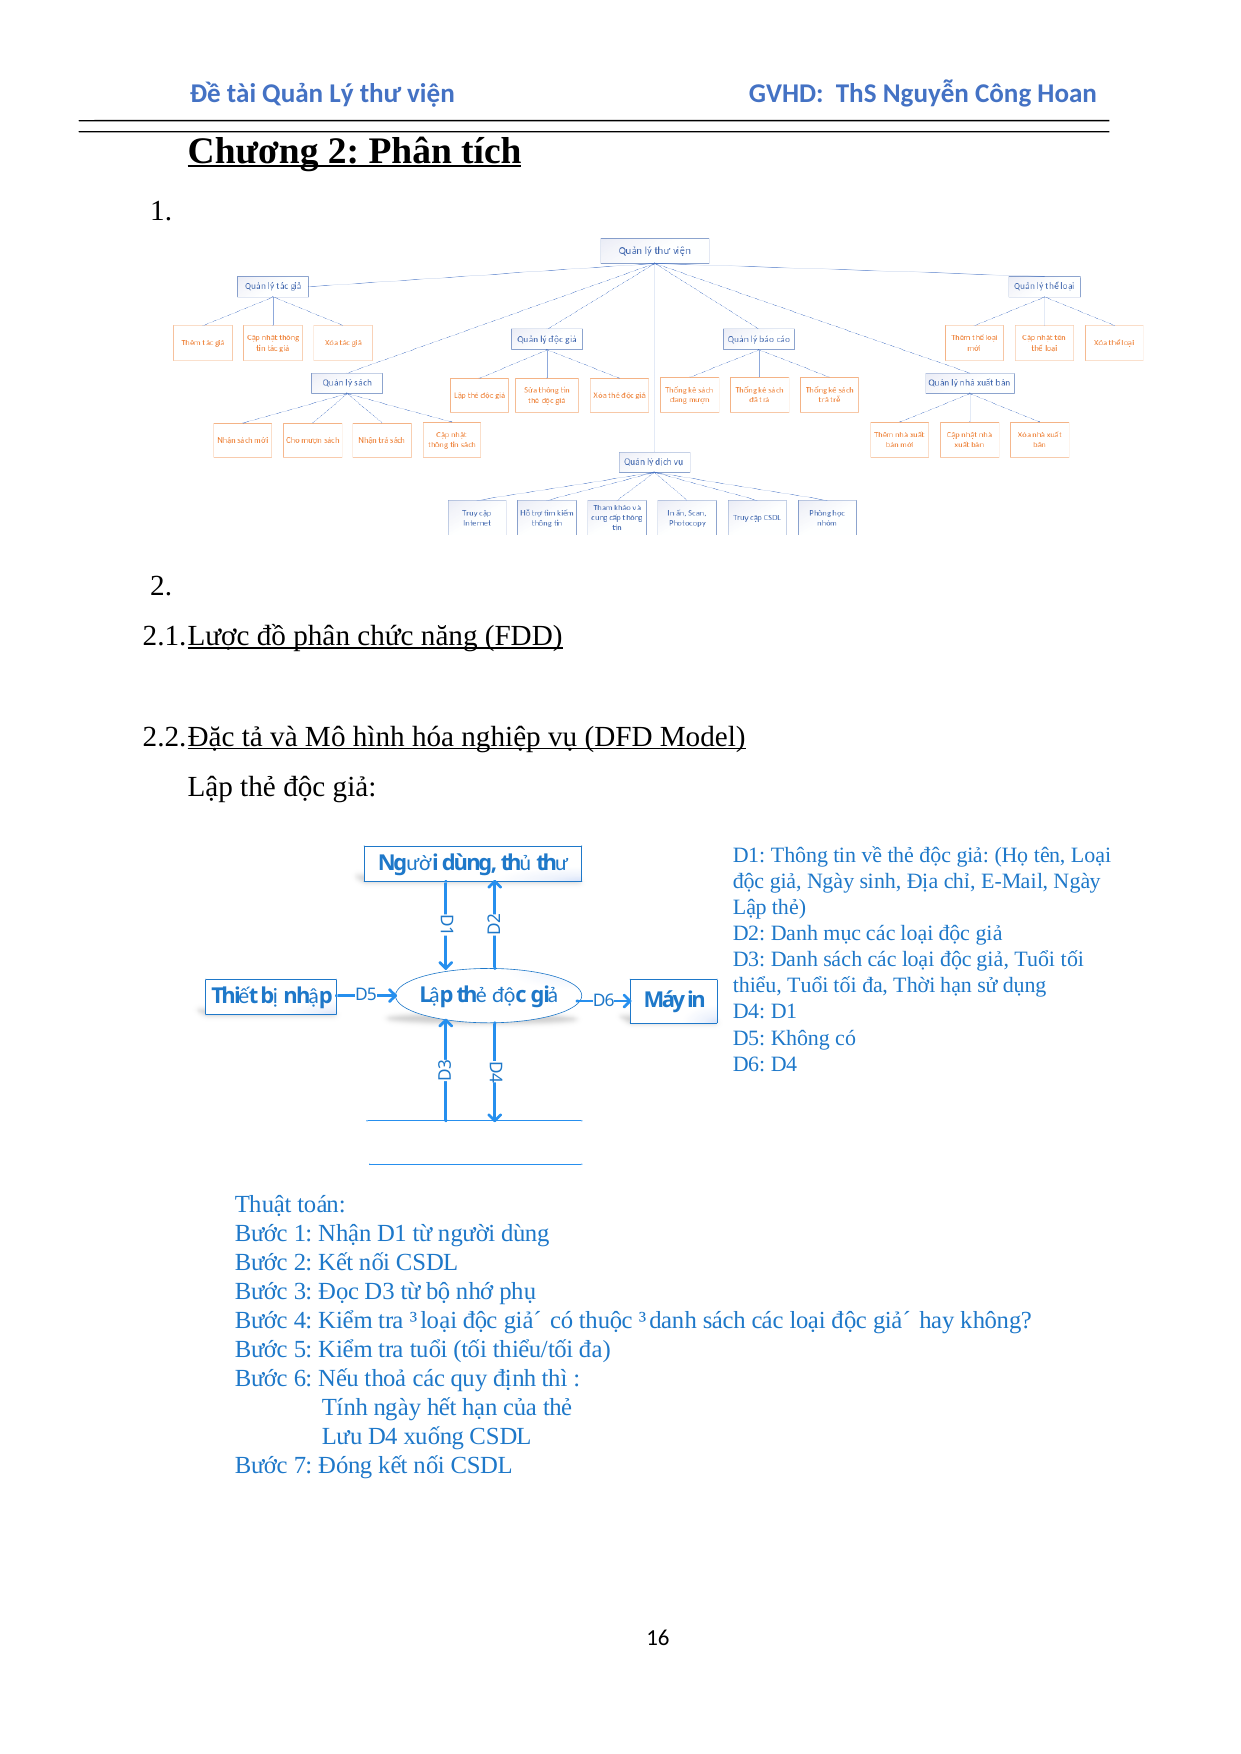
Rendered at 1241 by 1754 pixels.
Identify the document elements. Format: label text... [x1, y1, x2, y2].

list Lược đồ phân chức năng (FDD) [142, 618, 1128, 652]
text Lập thẻ độc giả: [187, 769, 1128, 803]
list Đặc tả và Mô hình hóa nghiệp vụ (DFD Model) [142, 719, 1128, 752]
subtitle Chương 2: Phân tích [187, 128, 1128, 171]
